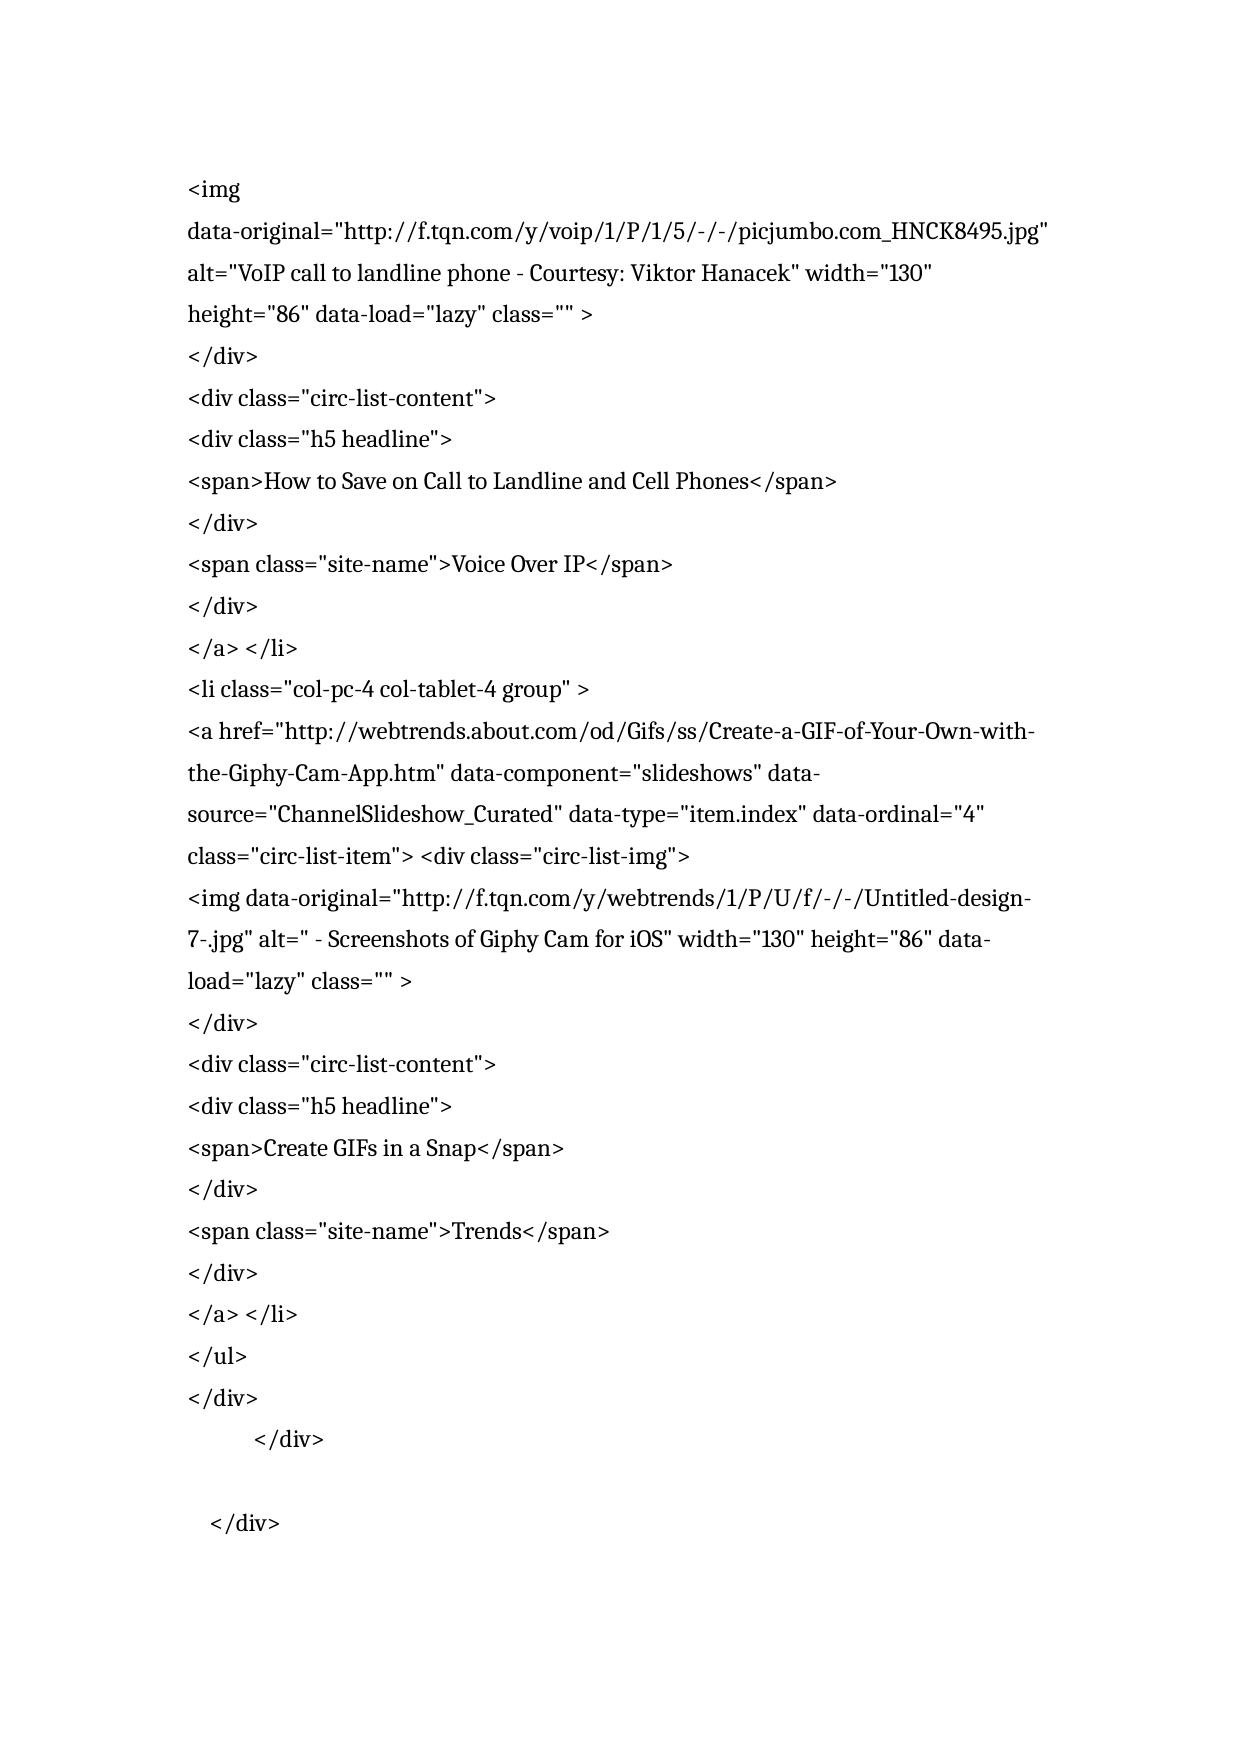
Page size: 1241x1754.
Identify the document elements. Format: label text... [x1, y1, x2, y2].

text <span>How to Save on Call to Landline and Cell Phones</span> [187, 460, 1053, 502]
text <span>Create GIFs in a Snap</span> [187, 1127, 1053, 1169]
text </ul> [187, 1335, 1053, 1377]
text </div> [187, 1169, 1053, 1210]
text <img data-original="http://f.tqn.com/y/webtrends/1/P/U/f/-/-/Untitled-design-7-.jpg" alt=" - Screenshots of Giphy Cam for iOS" width="130" height="86" data-load="lazy" class="" > [187, 877, 1053, 1002]
text <img data-original="http://f.tqn.com/y/voip/1/P/1/5/-/-/picjumbo.com_HNCK8495.jpg" alt="VoIP call to landline phone - Courtesy: Viktor Hanacek" width="130" height="86" data-load="lazy" class="" > [187, 169, 1053, 335]
text <li class="col-pc-4 col-tablet-4 group" > [187, 669, 1053, 710]
text </div> [187, 585, 1053, 627]
text <div class="h5 headline"> [187, 419, 1053, 460]
text </div> [187, 1377, 1053, 1419]
text </div> [187, 1502, 1053, 1544]
text <div class="circ-list-content"> [187, 1044, 1053, 1085]
text <div class="h5 headline"> [187, 1085, 1053, 1127]
text </div> [187, 1252, 1053, 1294]
text </a> </li> [187, 1294, 1053, 1335]
text <a href="http://webtrends.about.com/od/Gifs/ss/Create-a-GIF-of-Your-Own-with-the-Giphy-Cam-App.htm" data-component="slideshows" data-source="ChannelSlideshow_Curated" data-type="item.index" data-ordinal="4" class="circ-list-item"> <div class="circ-list-img"> [187, 710, 1053, 877]
text <span class="site-name">Trends</span> [187, 1210, 1053, 1252]
text <div class="circ-list-content"> [187, 377, 1053, 419]
text </div> [187, 1419, 1053, 1460]
text <span class="site-name">Voice Over IP</span> [187, 544, 1053, 585]
text </div> [187, 335, 1053, 377]
text </a> </li> [187, 627, 1053, 669]
text </div> [187, 502, 1053, 544]
text </div> [187, 1002, 1053, 1044]
